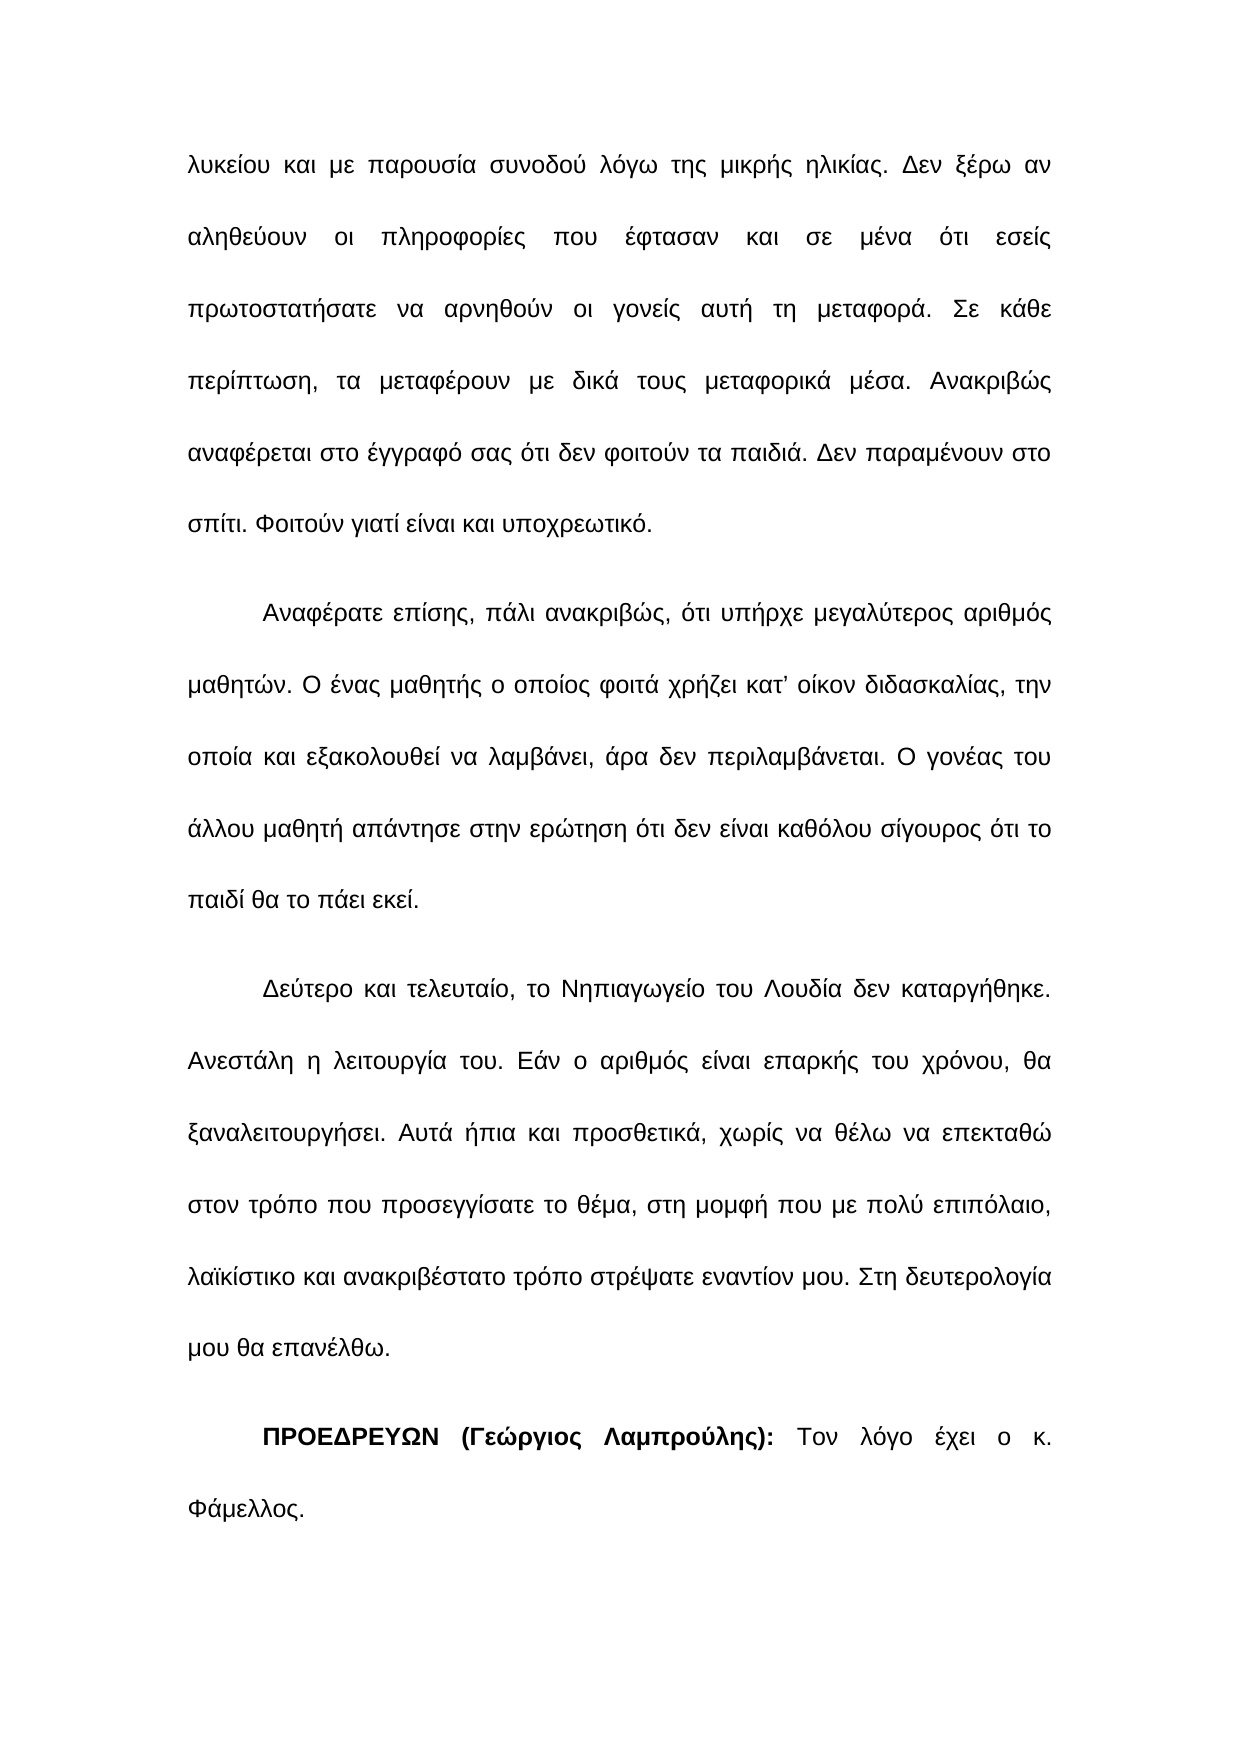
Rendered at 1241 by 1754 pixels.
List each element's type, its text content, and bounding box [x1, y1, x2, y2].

text Δεύτερο και τελευταίο, το Νηπιαγωγείο του Λουδία δεν καταργήθηκε. Ανεστάλη η λειτουργία του. Εάν ο αριθμός είναι επαρκής του χρόνου, θα ξαναλειτουργήσει. Αυτά ήπια και προσθετικά, χωρίς να θέλω να επεκταθώ στον τρόπο που προσεγγίσατε το θέμα, στη μομφή που με πολύ επιπόλαιο, λαϊκίστικο και ανακριβέστατο τρόπο στρέψατε εναντίον μου. Στη δευτερολογία μου θα επανέλθω. [187, 974, 1053, 1362]
text ΠΡΟΕΔΡΕΥΩΝ (Γεώργιος Λαμπρούλης): Τον λόγο έχει ο κ. Φάμελλος. [187, 1422, 1053, 1522]
text Αναφέρατε επίσης, πάλι ανακριβώς, ότι υπήρχε μεγαλύτερος αριθμός μαθητών. Ο ένας μαθητής ο οποίος φοιτά χρήζει κατ’ οίκον διδασκαλίας, την οποία και εξακολουθεί να λαμβάνει, άρα δεν περιλαμβάνεται. Ο γονέας του άλλου μαθητή απάντησε στην ερώτηση ότι δεν είναι καθόλου σίγουρος ότι το παιδί θα το πάει εκεί. [187, 598, 1053, 914]
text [187, 150, 1053, 538]
